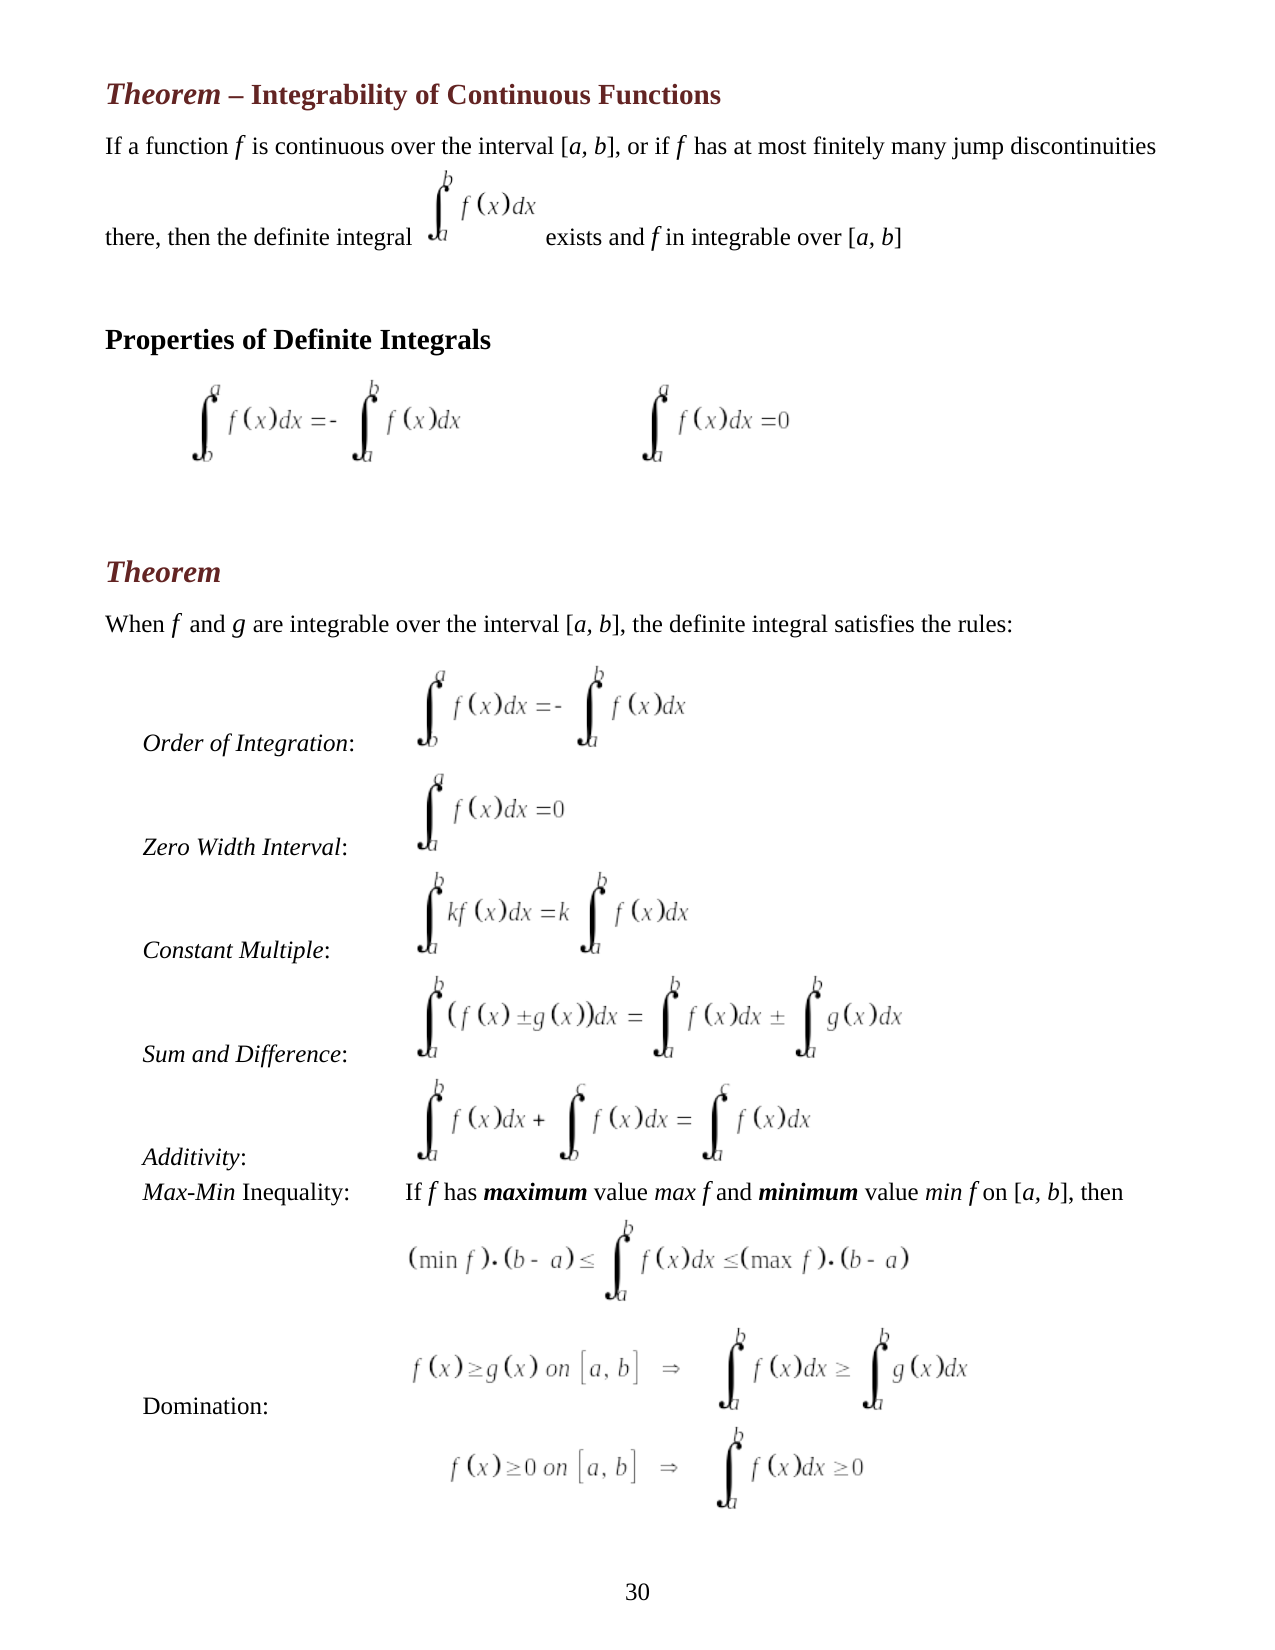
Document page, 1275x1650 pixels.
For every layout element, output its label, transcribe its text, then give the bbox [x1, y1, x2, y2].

text If a function f is continuous over the interval [a, b], or if f has at most finitely many jump discontinuities there, then the definite integral exists and f in integrable over [a, b] [105, 129, 1170, 251]
text When f and g are integrable over the interval [a, b], the definite integral satisfies the rules: [105, 607, 1170, 638]
text Domination: [142, 1320, 1170, 1419]
text Theorem – Integrability of Continuous Functions [105, 75, 1170, 111]
text Zero Width Interval: [142, 762, 1170, 861]
text Max-Min Inequality: If f has maximum value max f and minimum value min f on [a, b], then [142, 1175, 1170, 1206]
text Order of Integration: [142, 658, 1170, 757]
text Sum and Difference: [142, 968, 1170, 1068]
text Theorem [105, 553, 1170, 589]
text Properties of Definite Integrals [105, 322, 1170, 355]
text Constant Multiple: [142, 865, 1170, 964]
text Additivity: [142, 1072, 1170, 1171]
